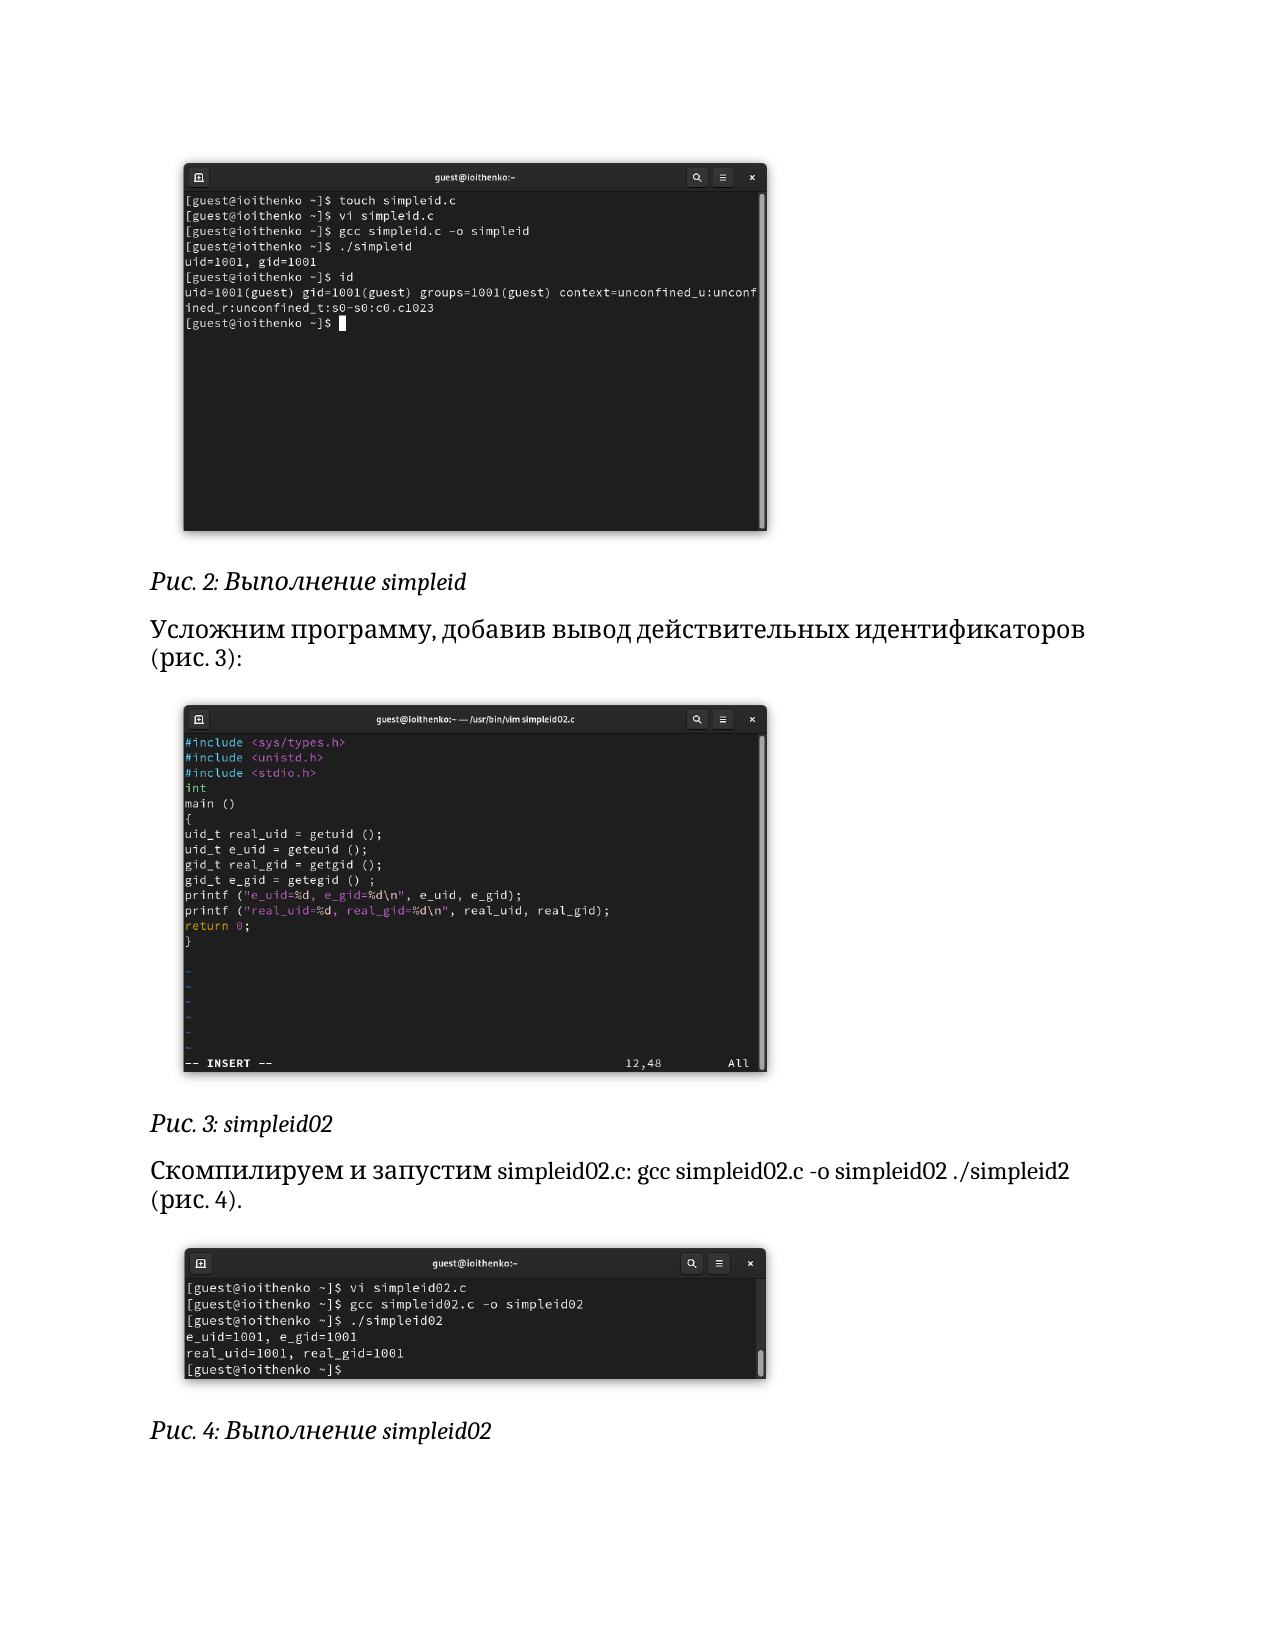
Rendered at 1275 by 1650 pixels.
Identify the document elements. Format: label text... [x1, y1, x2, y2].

picture [168, 150, 782, 548]
text Усложним программу, добавив вывод действительных идентификаторов (рис. 3): [150, 616, 1125, 673]
text Рис. 2: Выполнение simpleid [150, 568, 1125, 597]
picture [168, 691, 782, 1089]
text Скомпилируем и запустим simpleid02.c: gcc simpleid02.c -o simpleid02 ./simpleid2 (рис. 4). [150, 1157, 1125, 1215]
picture [168, 1233, 782, 1397]
text Рис. 3: simpleid02 [150, 1110, 1125, 1138]
text Рис. 4: Выполнение simpleid02 [150, 1417, 1125, 1446]
